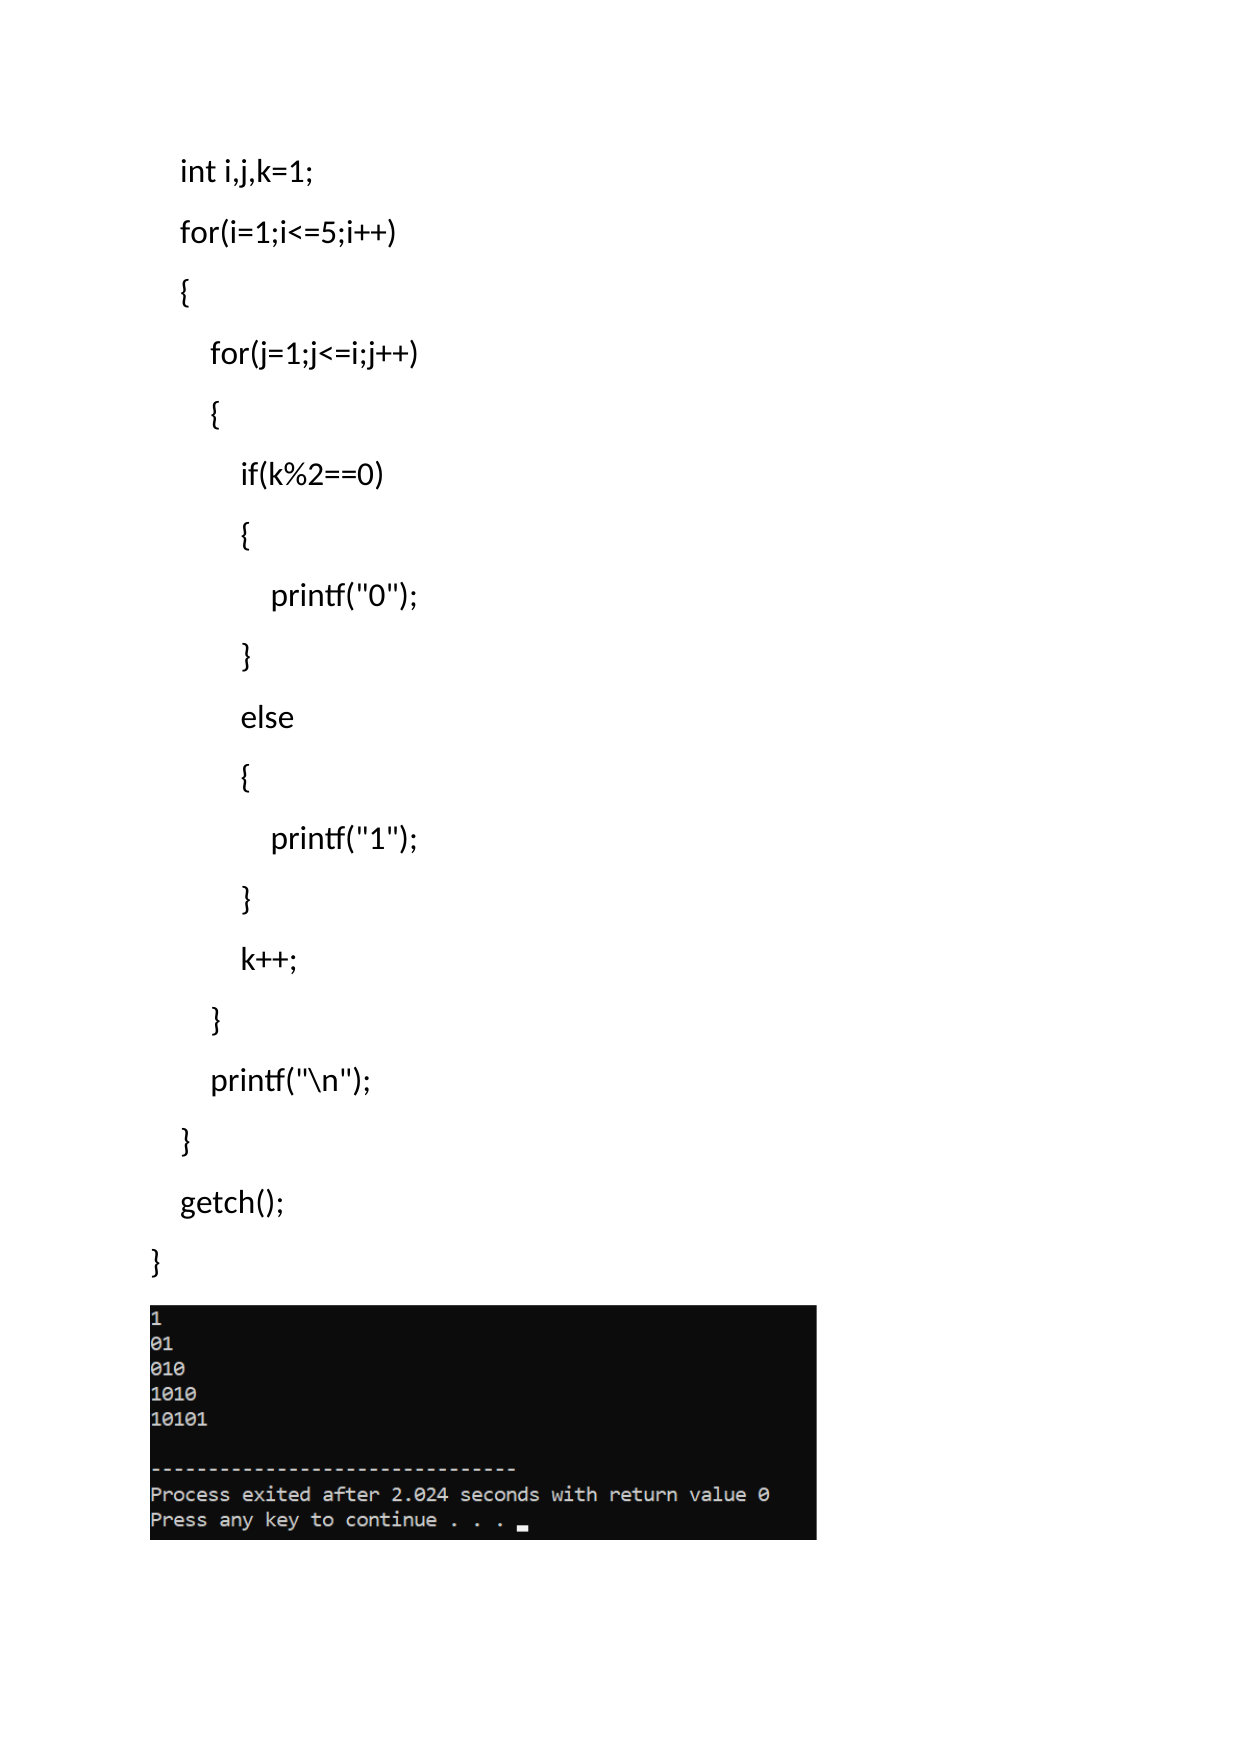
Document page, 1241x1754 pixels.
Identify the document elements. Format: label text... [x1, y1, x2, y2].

text for(i=1;i<=5;i++) [150, 211, 1090, 251]
text } [150, 1241, 1090, 1282]
text { [150, 514, 1090, 554]
text printf("\n"); [150, 1059, 1090, 1100]
picture [150, 1301, 817, 1540]
text { [150, 392, 1090, 433]
text for(j=1;j<=i;j++) [150, 332, 1090, 373]
text { [150, 271, 1090, 312]
text { [150, 756, 1090, 797]
text printf("0"); [150, 574, 1090, 615]
text printf("1"); [150, 817, 1090, 858]
text else [150, 696, 1090, 736]
text if(k%2==0) [150, 453, 1090, 494]
text int i,j,k=1; [150, 150, 1090, 191]
text } [150, 877, 1090, 918]
text getch(); [150, 1181, 1090, 1221]
text } [150, 1120, 1090, 1161]
text k++; [150, 938, 1090, 979]
text } [150, 999, 1090, 1039]
text } [150, 635, 1090, 676]
